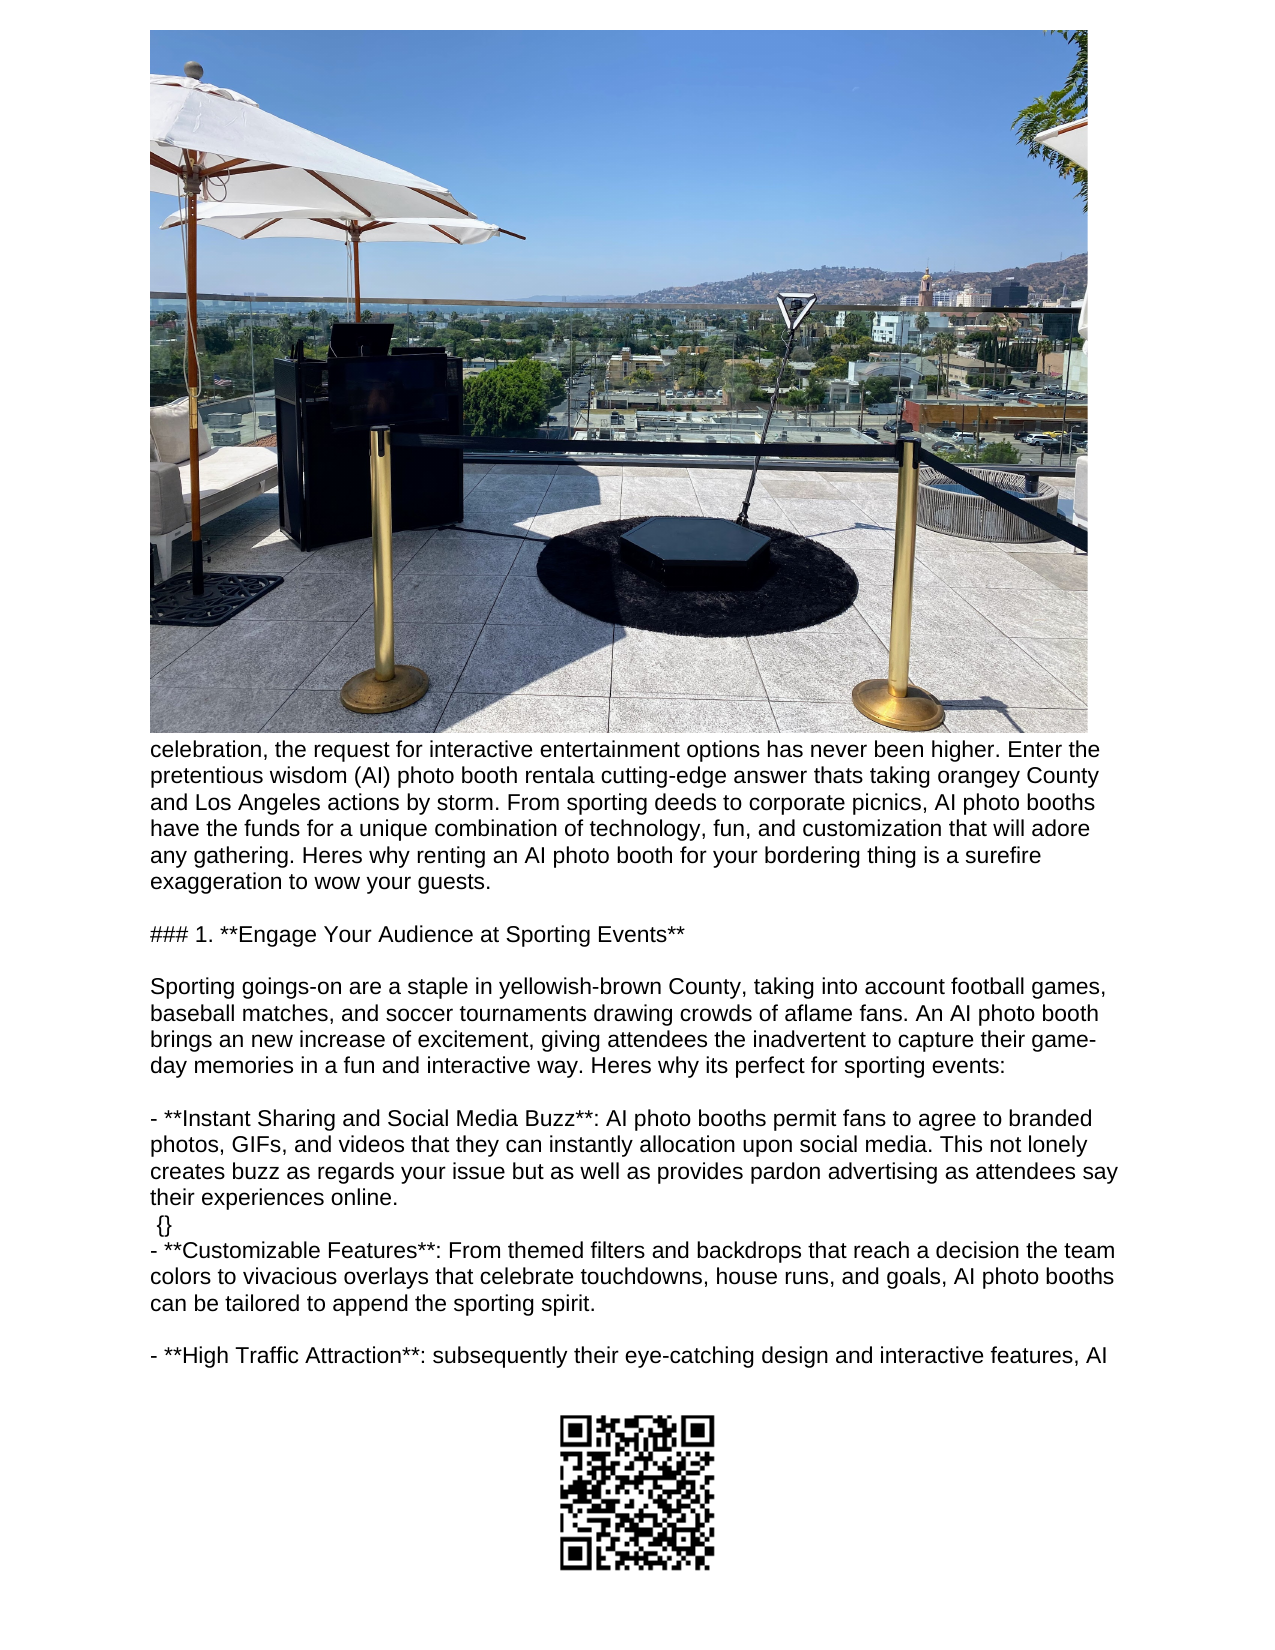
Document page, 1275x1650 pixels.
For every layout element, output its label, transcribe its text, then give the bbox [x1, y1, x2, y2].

picture [150, 30, 1088, 733]
text Sporting goings-on are a staple in yellowish-brown County, taking into account football games, baseball matches, and soccer tournaments drawing crowds of aflame fans. An AI photo booth brings an new increase of excitement, giving attendees the inadvertent to capture their game-day memories in a fun and interactive way. Heres why its perfect for sporting events: [150, 973, 1125, 1079]
text - **High Traffic Attraction**: subsequently their eye-catching design and interactive features, AI photo booths naturally appeal a crowd, creating a central hub of upheaval that keeps guests entertained before, during, and after the game. [150, 1342, 1125, 1369]
text - **Customizable Features**: From themed filters and backdrops that reach a decision the team colors to vivacious overlays that celebrate touchdowns, house runs, and goals, AI photo booths can be tailored to append the sporting spirit. [150, 1237, 1125, 1316]
text In the fast-paced world of business planning, creating a memorable and engaging experience is key. Whether it's a thrilling football game, a effective music festival, or an intimate private celebration, the request for interactive entertainment options has never been higher. Enter the pretentious wisdom (AI) photo booth rentala cutting-edge answer thats taking orangey County and Los Angeles actions by storm. From sporting deeds to corporate picnics, AI photo booths have the funds for a unique combination of technology, fun, and customization that will adore any gathering. Heres why renting an AI photo booth for your bordering thing is a surefire exaggeration to wow your guests. [150, 736, 1125, 894]
picture [559, 1415, 716, 1572]
text ### 1. **Engage Your Audience at Sporting Events** [150, 921, 1125, 947]
text {} [150, 1211, 1125, 1237]
text - **Instant Sharing and Social Media Buzz**: AI photo booths permit fans to agree to branded photos, GIFs, and videos that they can instantly allocation upon social media. This not lonely creates buzz as regards your issue but as well as provides pardon advertising as attendees say their experiences online. [150, 1105, 1125, 1211]
